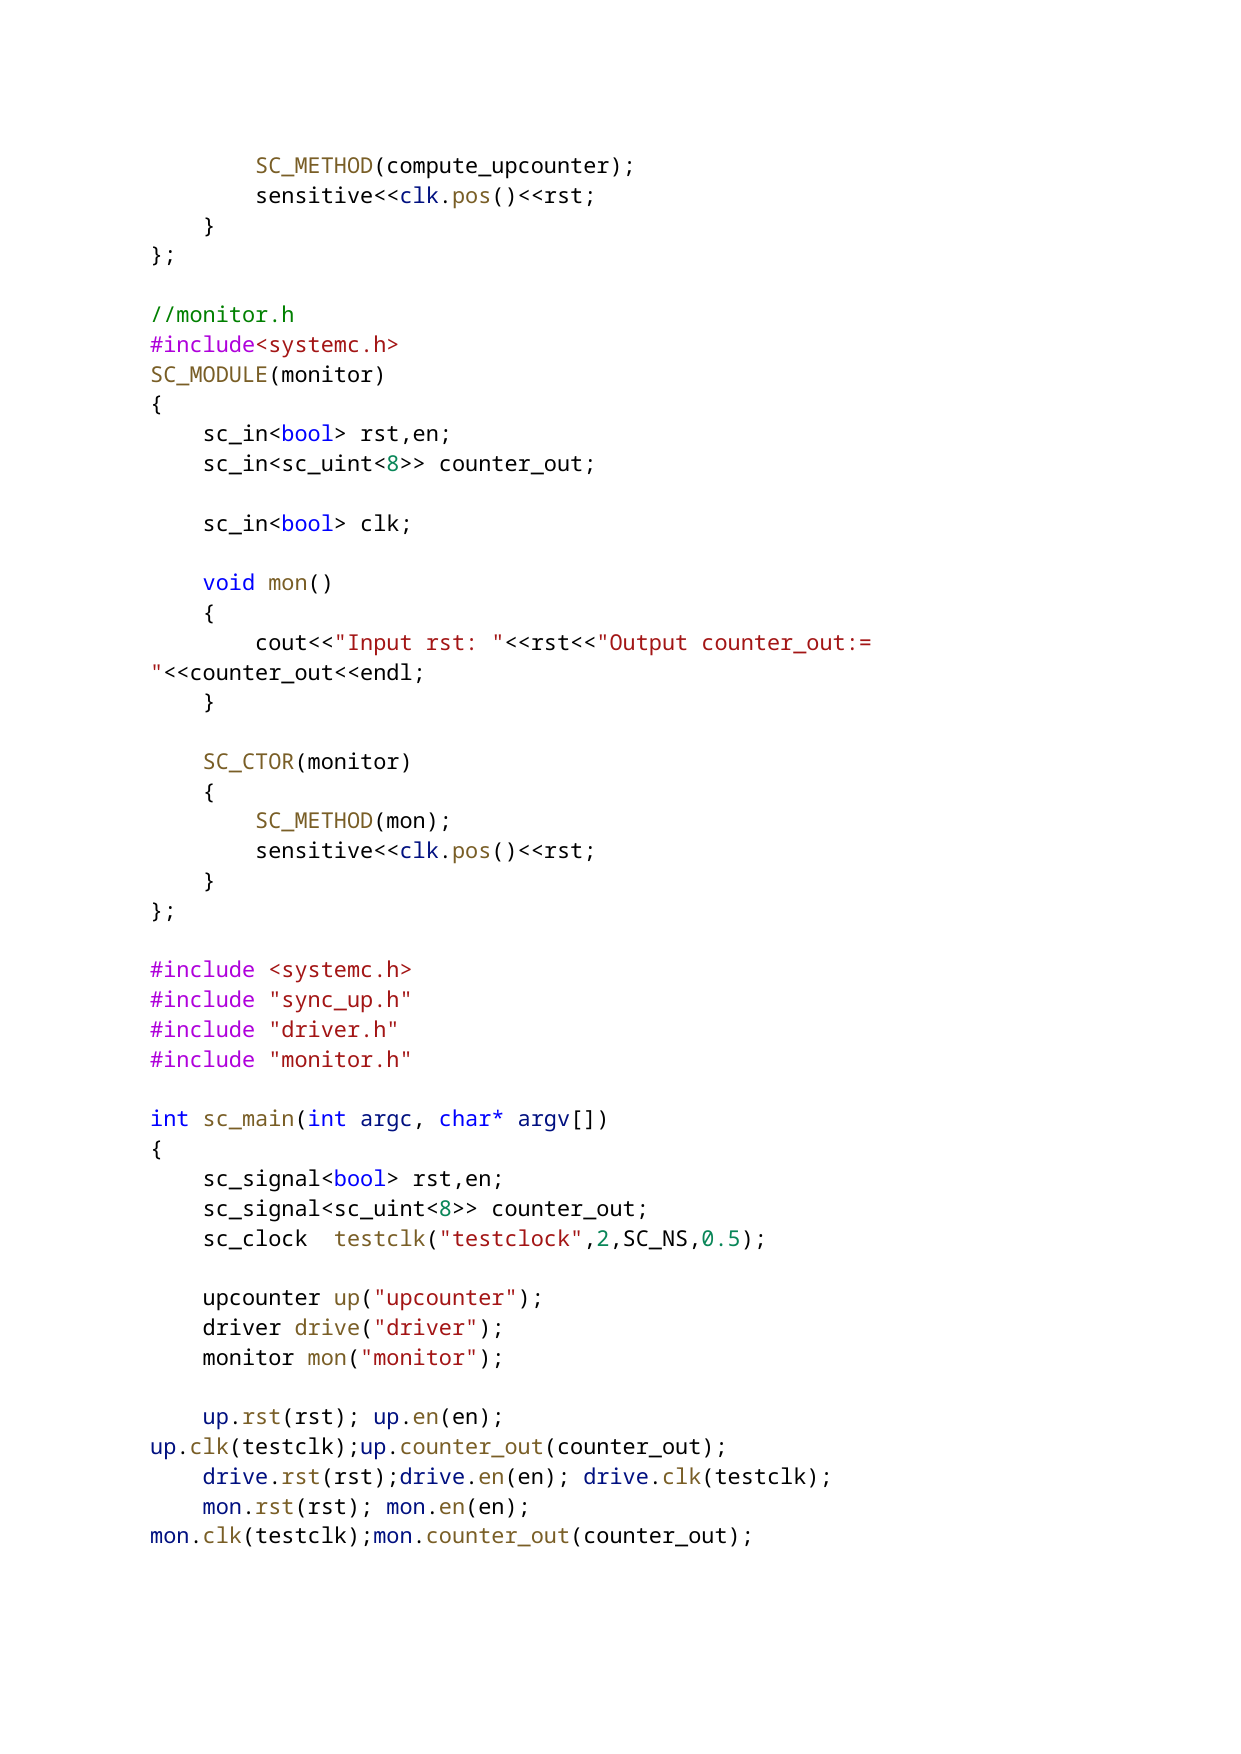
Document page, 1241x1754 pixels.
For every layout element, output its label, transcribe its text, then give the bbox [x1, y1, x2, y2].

text { [150, 388, 1090, 418]
text { [150, 776, 1090, 805]
text { [150, 1133, 1090, 1163]
text } [150, 686, 1090, 716]
text mon.rst(rst); mon.en(en); mon.clk(testclk);mon.counter_out(counter_out); [150, 1491, 1090, 1550]
text upcounter up("upcounter"); [150, 1282, 1090, 1312]
text } [150, 209, 1090, 239]
text sc_in<bool> clk; [150, 507, 1090, 537]
text sc_in<sc_uint<8>> counter_out; [150, 448, 1090, 478]
text cout<<"Input rst: "<<rst<<"Output counter_out:= "<<counter_out<<endl; [150, 627, 1090, 686]
text SC_METHOD(mon); [150, 805, 1090, 835]
text monitor mon("monitor"); [150, 1342, 1090, 1371]
text { [150, 597, 1090, 627]
text #include "sync_up.h" [150, 984, 1090, 1014]
text drive.rst(rst);drive.en(en); drive.clk(testclk); [150, 1461, 1090, 1491]
text SC_METHOD(compute_upcounter); [150, 150, 1090, 180]
text sc_signal<bool> rst,en; [150, 1163, 1090, 1193]
text sc_in<bool> rst,en; [150, 418, 1090, 448]
text #include <systemc.h> [150, 954, 1090, 984]
text SC_CTOR(monitor) [150, 746, 1090, 776]
text #include "driver.h" [150, 1014, 1090, 1044]
text sensitive<<clk.pos()<<rst; [150, 835, 1090, 865]
text }; [150, 895, 1090, 924]
text up.rst(rst); up.en(en); up.clk(testclk);up.counter_out(counter_out); [150, 1401, 1090, 1461]
text driver drive("driver"); [150, 1312, 1090, 1342]
text void mon() [150, 567, 1090, 597]
text sc_signal<sc_uint<8>> counter_out; [150, 1193, 1090, 1222]
text } [150, 865, 1090, 895]
text int sc_main(int argc, char* argv[]) [150, 1103, 1090, 1133]
text sc_clock testclk("testclock",2,SC_NS,0.5); [150, 1222, 1090, 1252]
text sensitive<<clk.pos()<<rst; [150, 180, 1090, 209]
text }; [150, 239, 1090, 269]
text SC_MODULE(monitor) [150, 358, 1090, 388]
text #include<systemc.h> [150, 329, 1090, 358]
text #include "monitor.h" [150, 1044, 1090, 1073]
text //monitor.h [150, 299, 1090, 329]
